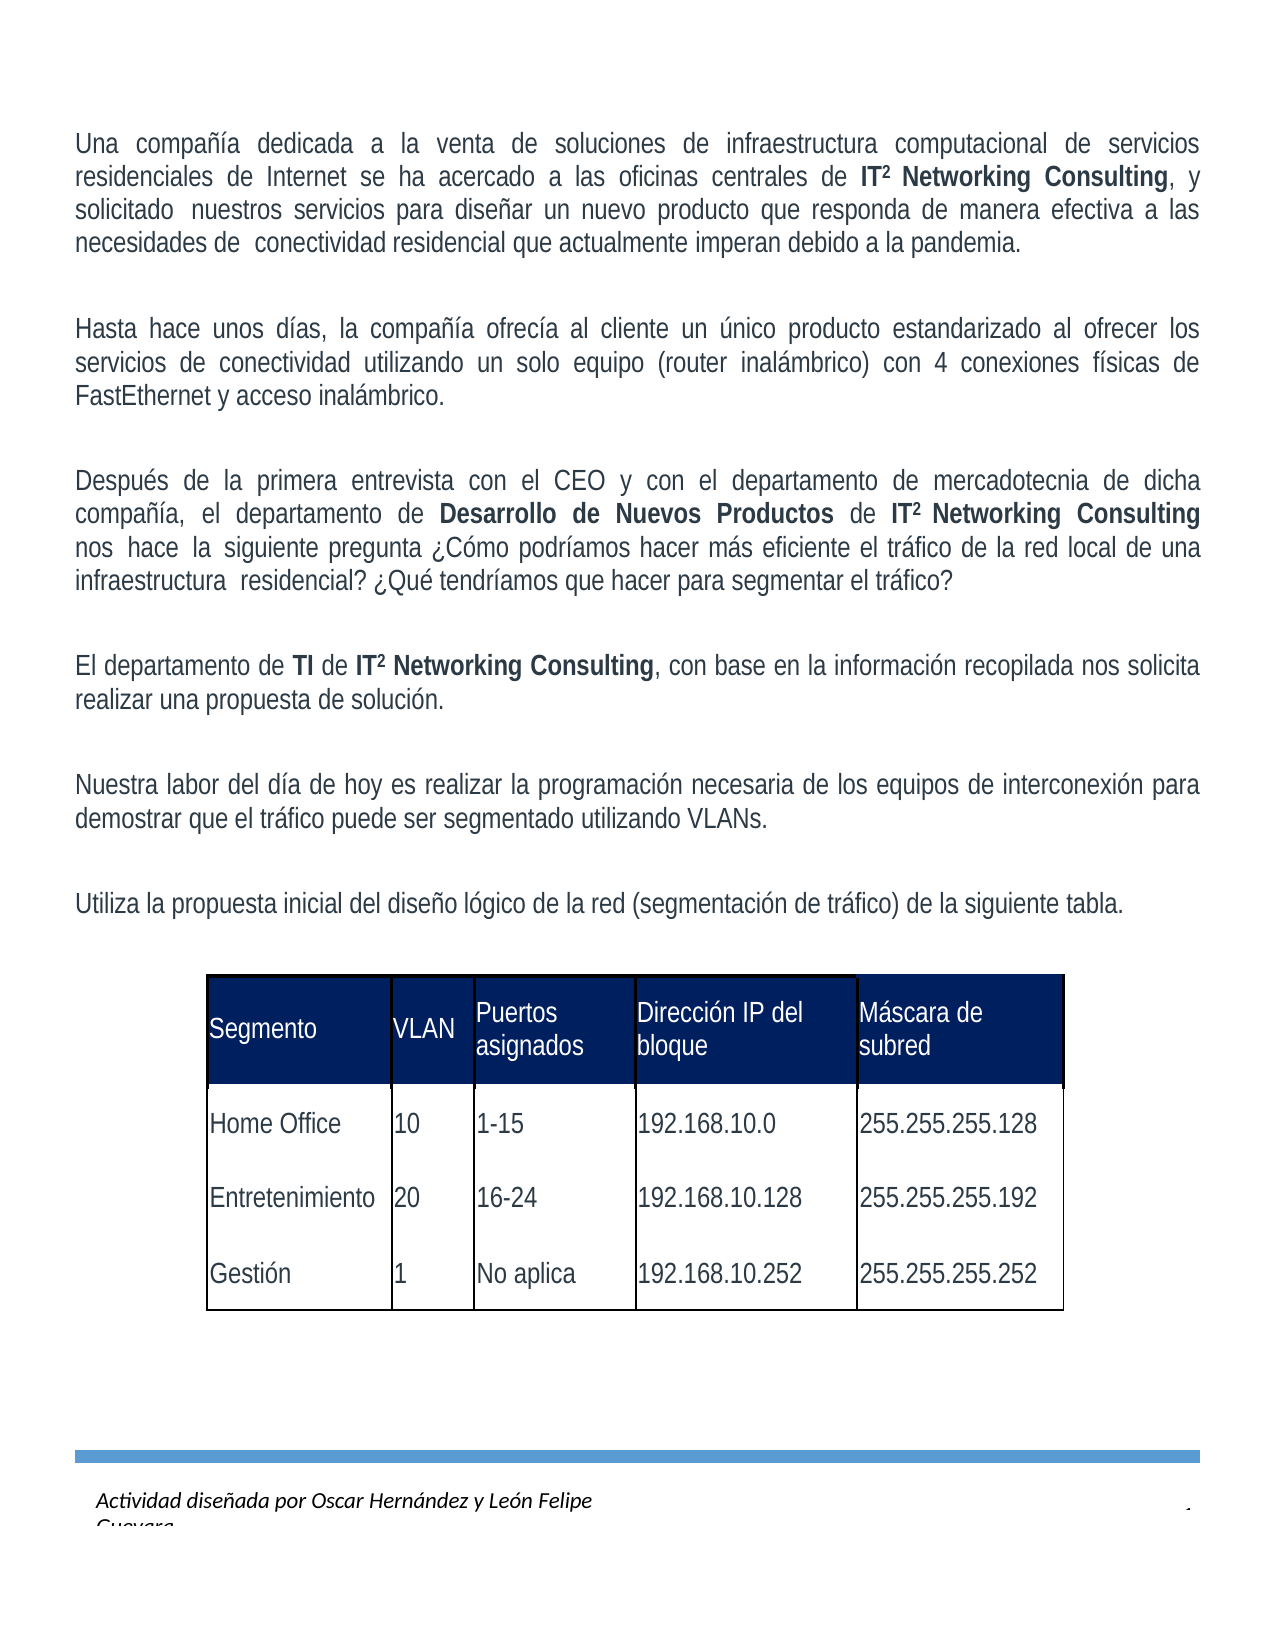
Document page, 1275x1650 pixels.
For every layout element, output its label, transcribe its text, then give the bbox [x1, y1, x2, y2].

subtitle Una compañía dedicada a la venta de soluciones de infraestructura computacional de servicios residenciales de Internet se ha acercado a las oficinas centrales de IT2 Networking Consulting, y solicitado nuestros servicios para diseñar un nuevo producto que responda de manera efectiva a las necesidades de conectividad residencial que actualmente imperan debido a la pandemia. [75, 127, 1201, 259]
table_header Máscara de subred [859, 978, 1062, 1084]
table_cell 1 [393, 1238, 473, 1309]
subtitle Nuestra labor del día de hoy es realizar la programación necesaria de los equipos de interconexión para demostrar que el tráfico puede ser segmentado utilizando VLANs. [75, 767, 1200, 834]
table_header Dirección IP del bloque [637, 978, 856, 1084]
table_cell 255.255.255.192 [858, 1159, 1063, 1235]
table_header Puertos asignados [476, 978, 634, 1084]
table_header Segmento [209, 978, 390, 1084]
table_cell 192.168.10.128 [637, 1163, 856, 1235]
table_cell 192.168.10.0 [637, 1089, 856, 1159]
table_cell Entretenimiento [208, 1160, 391, 1235]
table_cell 16-24 [475, 1163, 635, 1235]
table_header VLAN [393, 978, 473, 1084]
table_cell No aplica [475, 1238, 635, 1309]
text Hasta hace unos días, la compañía ofrecía al cliente un único producto estandarizado al ofrecer los servicios de conectividad utilizando un solo equipo (router inalámbrico) con 4 conexiones físicas de FastEthernet y acceso inalámbrico. [75, 311, 1200, 412]
text Después de la primera entrevista con el CEO y con el departamento de mercadotecnia de dicha compañía, el departamento de Desarrollo de Nuevos Productos de IT2 Networking Consulting nos hace la siguiente pregunta ¿Cómo podríamos hacer más eficiente el tráfico de la red local de una infraestructura residencial? ¿Qué tendríamos que hacer para segmentar el tráfico? [75, 464, 1201, 596]
table_cell 20 [393, 1163, 473, 1235]
text El departamento de TI de IT2 Networking Consulting, con base en la información recopilada nos solicita realizar una propuesta de solución. [75, 648, 1200, 715]
table_cell 1-15 [475, 1089, 635, 1159]
table_cell 192.168.10.252 [637, 1238, 856, 1309]
table_cell 255.255.255.252 [858, 1235, 1063, 1309]
table_cell 255.255.255.128 [858, 1089, 1063, 1159]
table_cell 10 [393, 1089, 473, 1159]
table_cell Gestión [208, 1236, 391, 1309]
text Utiliza la propuesta inicial del diseño lógico de la red (segmentación de tráfico) de la siguiente tabla. [75, 886, 1212, 920]
table_cell Home Office [208, 1089, 391, 1159]
